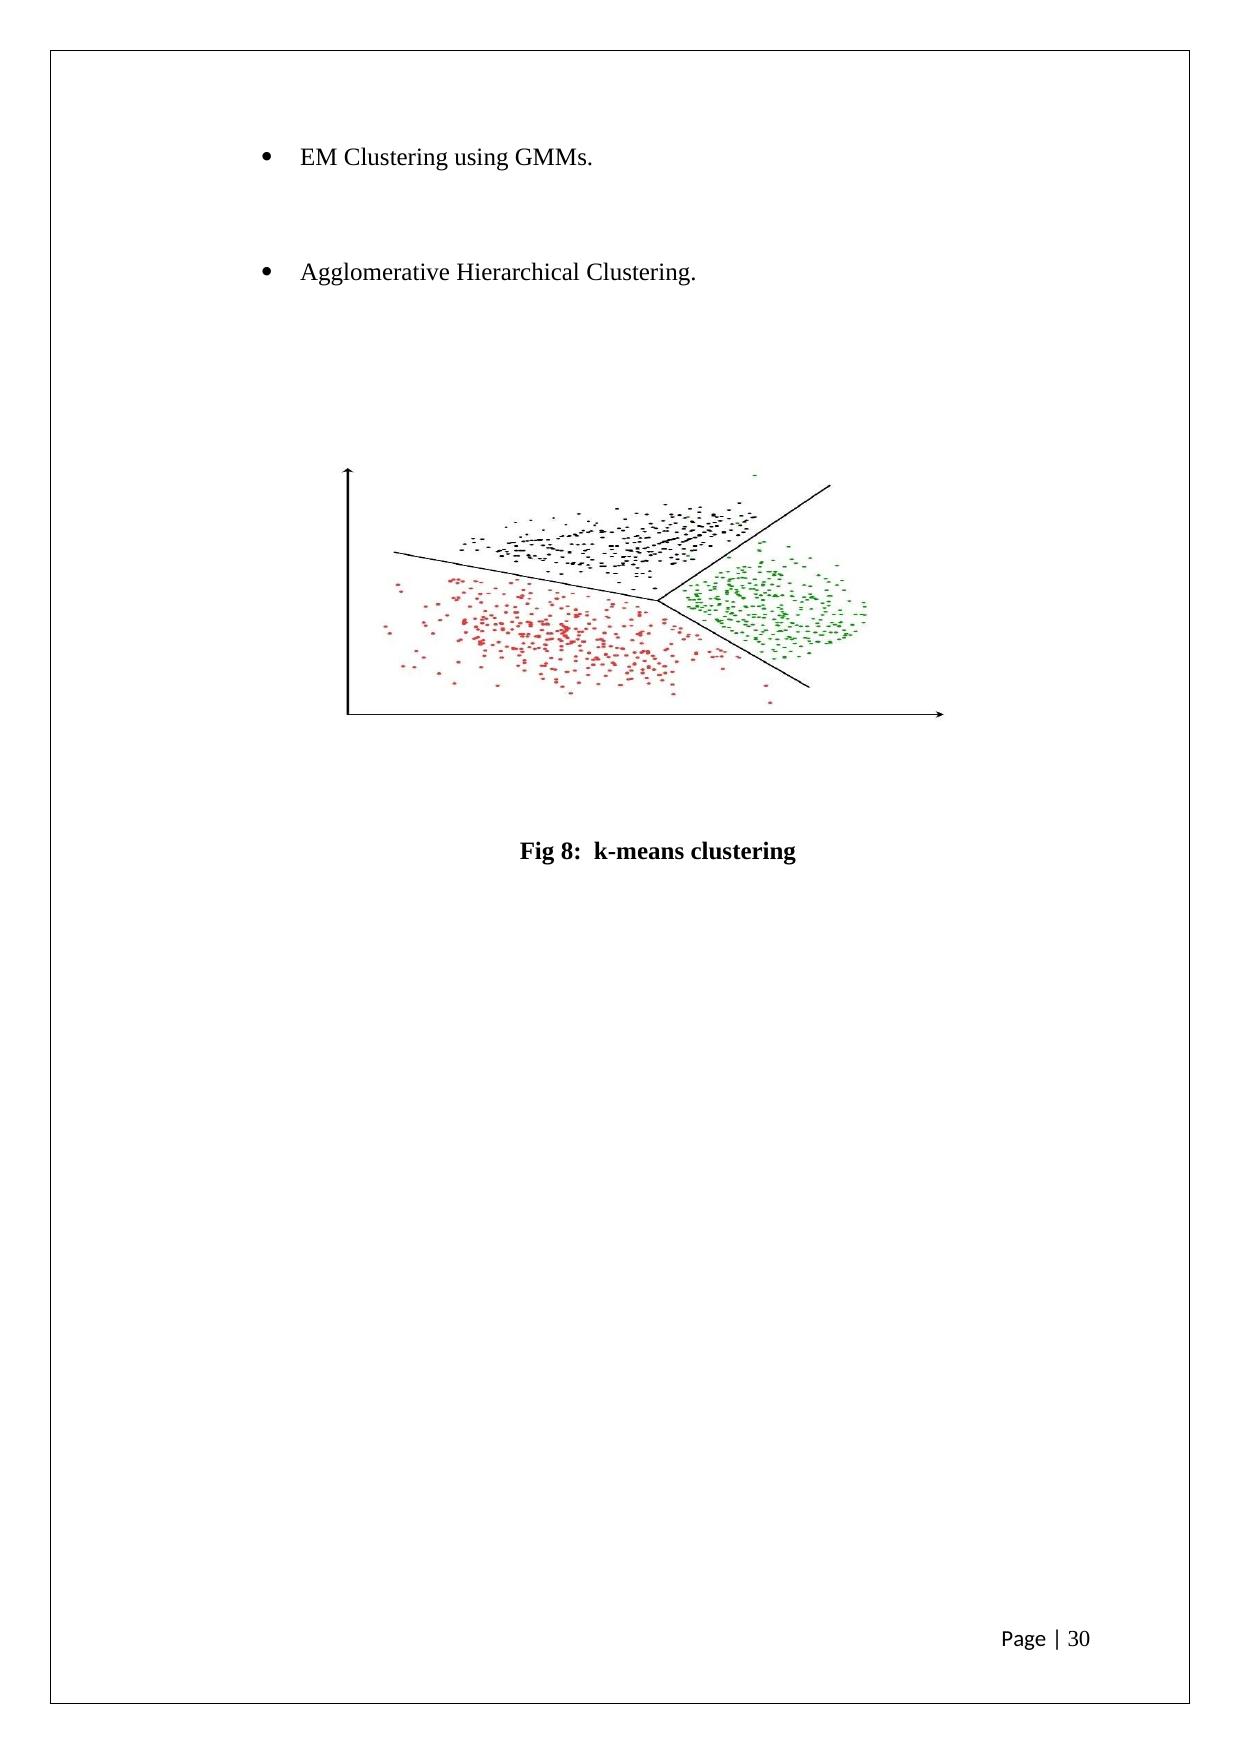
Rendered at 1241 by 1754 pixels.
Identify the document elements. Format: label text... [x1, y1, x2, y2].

list EM Clustering using GMMs. [262, 142, 1171, 170]
picture [338, 467, 948, 721]
subtitle Fig 8: k-means clustering [373, 836, 942, 865]
list Agglomerative Hierarchical Clustering. [262, 257, 1171, 285]
